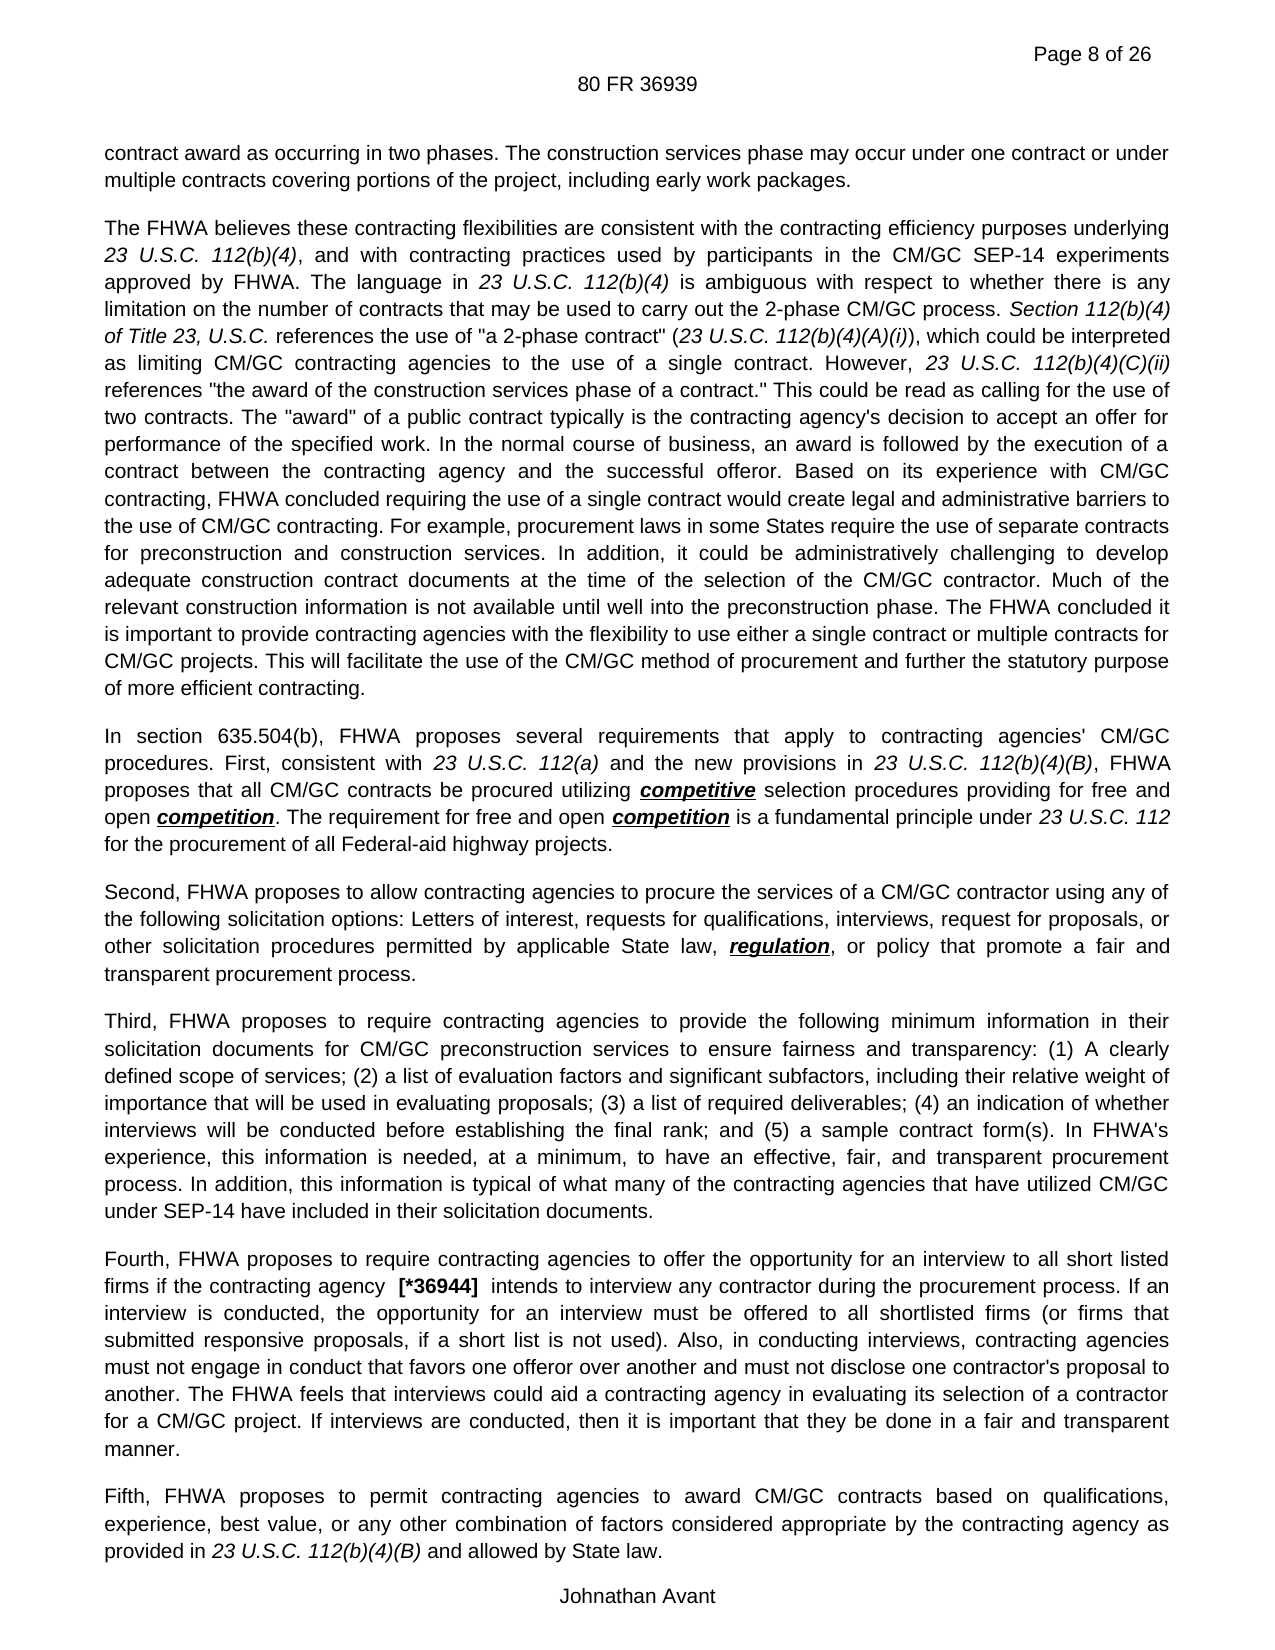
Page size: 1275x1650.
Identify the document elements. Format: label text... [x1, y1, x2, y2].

text Fifth, FHWA proposes to permit contracting agencies to award CM/GC contracts based on qualifications, experience, best value, or any other combination of factors considered appropriate by the contracting agency as provided in 23 U.S.C. 112(b)(4)(B) and allowed by State law. [104, 1481, 1171, 1562]
text Second, FHWA proposes to allow contracting agencies to procure the services of a CM/GC contractor using any of the following solicitation options: Letters of interest, requests for qualifications, interviews, request for proposals, or other solicitation procedures permitted by applicable State law, regulation, or policy that promote a fair and transparent procurement process. [104, 877, 1171, 985]
text In section 635.504(b), FHWA proposes several requirements that apply to contracting agencies' CM/GC procedures. First, consistent with 23 U.S.C. 112(a) and the new provisions in 23 U.S.C. 112(b)(4)(B), FHWA proposes that all CM/GC contracts be procured utilizing competitive selection procedures providing for free and open competition. The requirement for free and open competition is a fundamental principle under 23 U.S.C. 112 for the procurement of all Federal-aid highway projects. [104, 721, 1171, 856]
text Third, FHWA proposes to require contracting agencies to provide the following minimum information in their solicitation documents for CM/GC preconstruction services to ensure fairness and transparency: (1) A clearly defined scope of services; (2) a list of evaluation factors and significant subfactors, including their relative weight of importance that will be used in evaluating proposals; (3) a list of required deliverables; (4) an indication of whether interviews will be conducted before establishing the final rank; and (5) a sample contract form(s). In FHWA's experience, this information is needed, at a minimum, to have an effective, fair, and transparent procurement process. In addition, this information is typical of what many of the contracting agencies that have utilized CM/GC under SEP-14 have included in their solicitation documents. [104, 1006, 1171, 1223]
text Fourth, FHWA proposes to require contracting agencies to offer the opportunity for an interview to all short listed firms if the contracting agency [*36944] intends to interview any contractor during the procurement process. If an interview is conducted, the opportunity for an interview must be offered to all shortlisted firms (or firms that submitted responsive proposals, if a short list is not used). Also, in conducting interviews, contracting agencies must not engage in conduct that favors one offeror over another and must not disclose one contractor's proposal to another. The FHWA feels that interviews could aid a contracting agency in evaluating its selection of a contractor for a CM/GC project. If interviews are conducted, then it is important that they be done in a fair and transparent manner. [104, 1244, 1171, 1460]
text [104, 137, 1171, 192]
text The FHWA believes these contracting flexibilities are consistent with the contracting efficiency purposes underlying 23 U.S.C. 112(b)(4), and with contracting practices used by participants in the CM/GC SEP-14 experiments approved by FHWA. The language in 23 U.S.C. 112(b)(4) is ambiguous with respect to whether there is any limitation on the number of contracts that may be used to carry out the 2-phase CM/GC process. Section 112(b)(4) of Title 23, U.S.C. references the use of "a 2-phase contract" (23 U.S.C. 112(b)(4)(A)(i)), which could be interpreted as limiting CM/GC contracting agencies to the use of a single contract. However, 23 U.S.C. 112(b)(4)(C)(ii) references "the award of the construction services phase of a contract." This could be read as calling for the use of two contracts. The "award" of a public contract typically is the contracting agency's decision to accept an offer for performance of the specified work. In the normal course of business, an award is followed by the execution of a contract between the contracting agency and the successful offeror. Based on its experience with CM/GC contracting, FHWA concluded requiring the use of a single contract would create legal and administrative barriers to the use of CM/GC contracting. For example, procurement laws in some States require the use of separate contracts for preconstruction and construction services. In addition, it could be administratively challenging to develop adequate construction contract documents at the time of the selection of the CM/GC contractor. Much of the relevant construction information is not available until well into the preconstruction phase. The FHWA concluded it is important to provide contracting agencies with the flexibility to use either a single contract or multiple contracts for CM/GC projects. This will facilitate the use of the CM/GC method of procurement and further the statutory purpose of more efficient contracting. [104, 212, 1171, 700]
